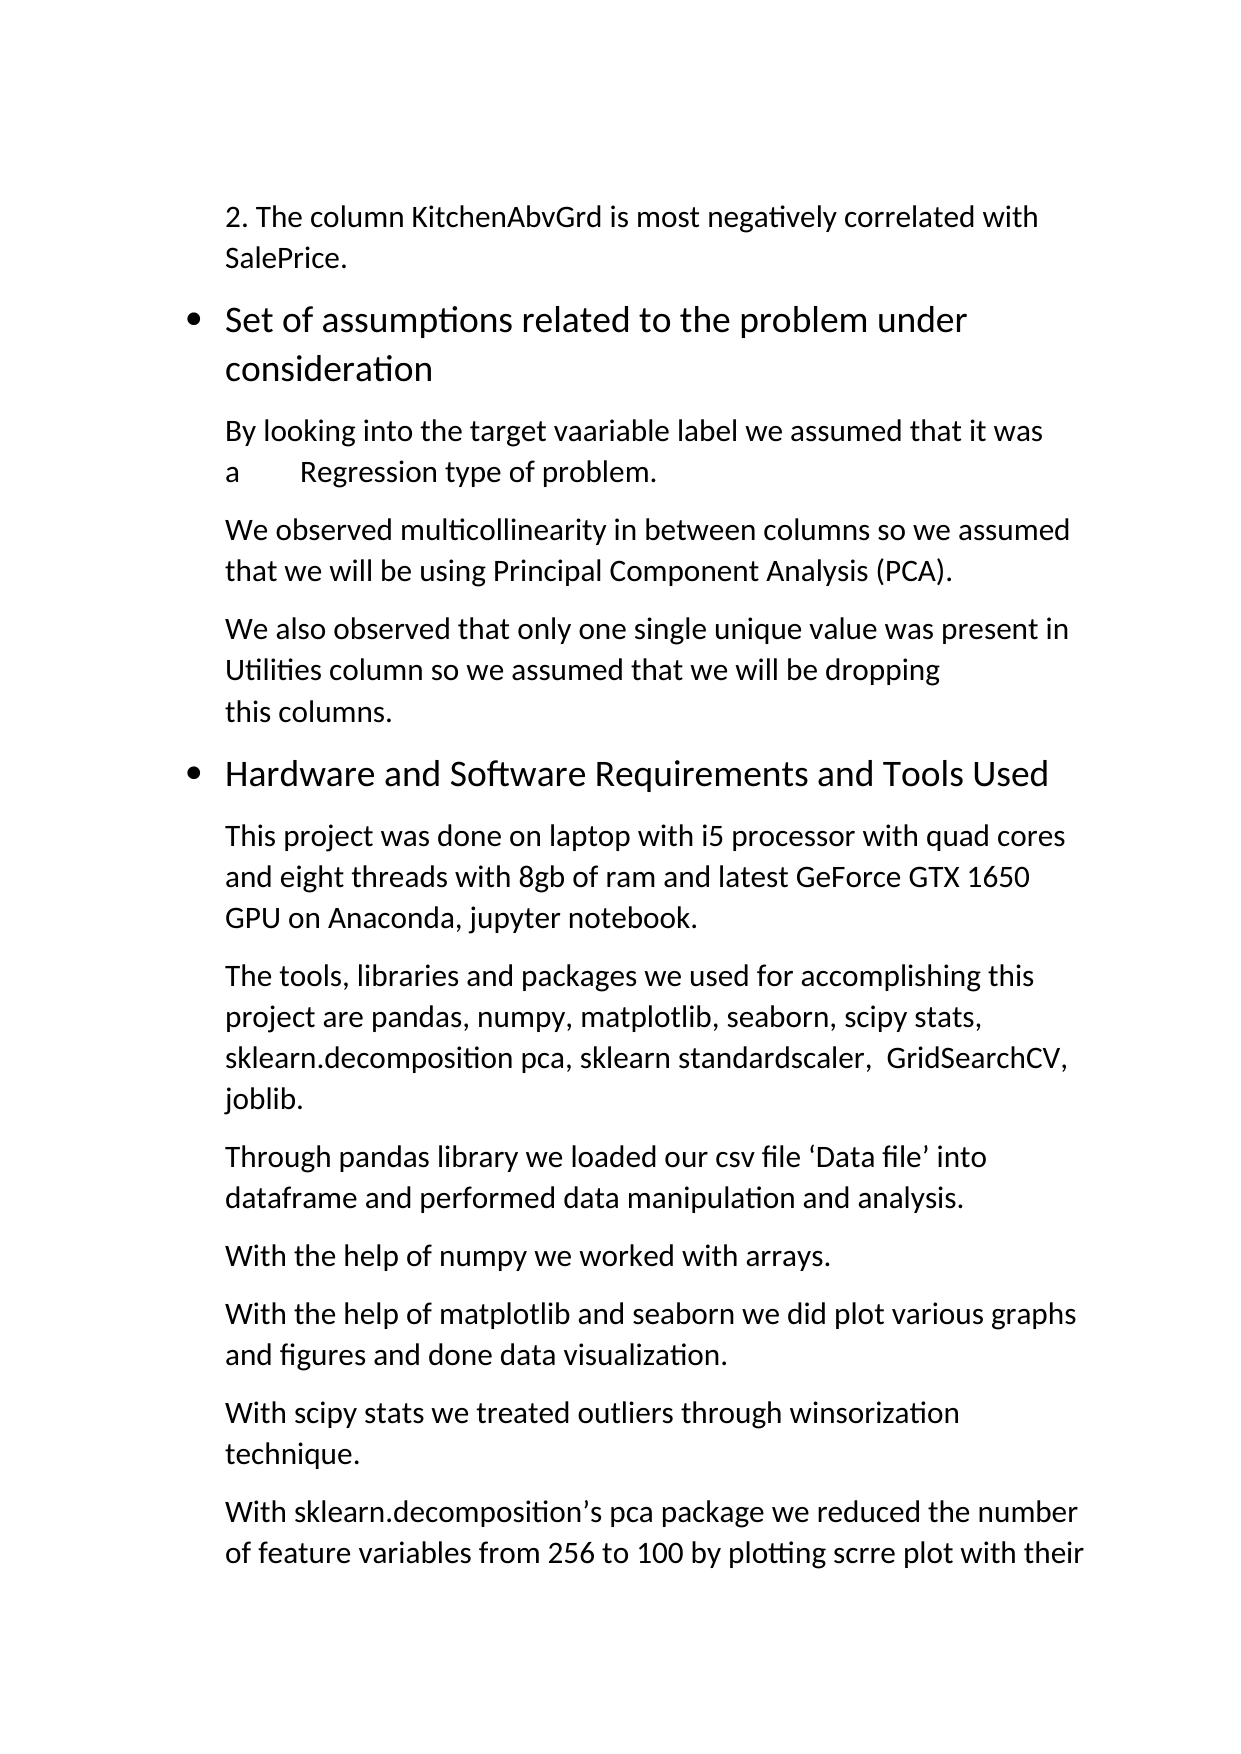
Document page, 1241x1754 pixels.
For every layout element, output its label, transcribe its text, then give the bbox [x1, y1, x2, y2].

text With scipy stats we treated outliers through winsorization technique. [225, 1393, 1090, 1472]
list Hardware and Software Requirements and Tools Used [187, 749, 1090, 795]
text We also observed that only one single unique value was present in Utilities column so we assumed that we will be dropping this columns. [150, 609, 1090, 730]
text With the help of numpy we worked with arrays. [225, 1236, 1090, 1274]
text By looking into the target vaariable label we assumed that it was a Regression type of problem. [150, 411, 1090, 491]
text This project was done on laptop with i5 processor with quad cores and eight threads with 8gb of ram and latest GeForce GTX 1650 GPU on Anaconda, jupyter notebook. [225, 816, 1090, 936]
text We observed multicollinearity in between columns so we assumed that we will be using Principal Component Analysis (PCA). [150, 510, 1090, 590]
text Through pandas library we loaded our csv file ‘Data file’ into dataframe and performed data manipulation and analysis. [225, 1137, 1090, 1216]
list Set of assumptions related to the problem under consideration [187, 296, 1090, 391]
text With the help of matplotlib and seaborn we did plot various graphs and figures and done data visualization. [225, 1294, 1090, 1373]
text The tools, libraries and packages we used for accomplishing this project are pandas, numpy, matplotlib, seaborn, scipy stats, sklearn.decomposition pca, sklearn standardscaler, GridSearchCV, joblib. [225, 956, 1090, 1117]
text 2. The column KitchenAbvGrd is most negatively correlated with SalePrice. [225, 197, 1090, 276]
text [225, 1492, 1090, 1571]
